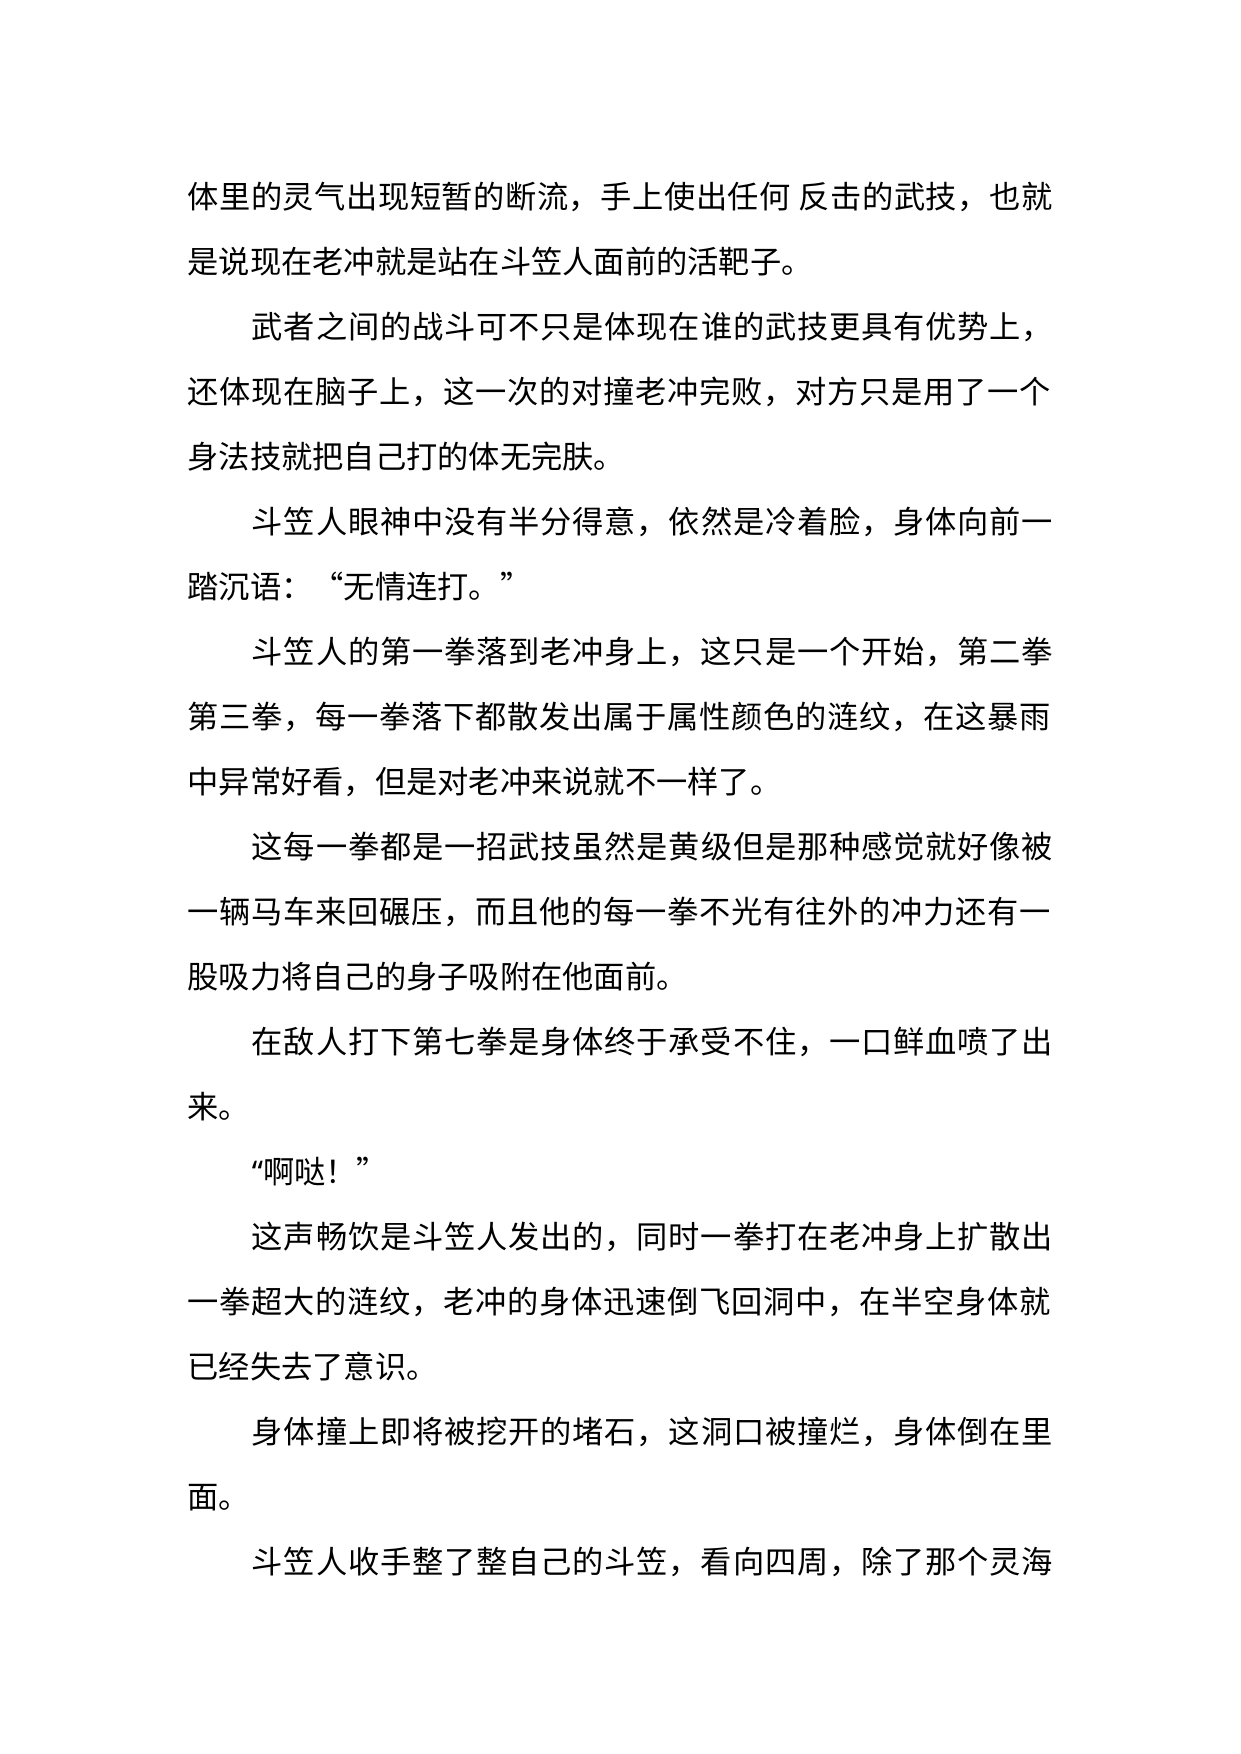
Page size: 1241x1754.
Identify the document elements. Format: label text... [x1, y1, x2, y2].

text 斗笠人的第一拳落到老冲身上，这只是一个开始，第二拳第三拳，每一拳落下都散发出属于属性颜色的涟纹，在这暴雨中异常好看，但是对老冲来说就不一样了。 [187, 617, 1053, 812]
text 武者之间的战斗可不只是体现在谁的武技更具有优势上，还体现在脑子上，这一次的对撞老冲完败，对方只是用了一个身法技就把自己打的体无完肤。 [187, 292, 1053, 487]
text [187, 162, 1053, 292]
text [187, 1527, 1053, 1592]
text 这每一拳都是一招武技虽然是黄级但是那种感觉就好像被一辆马车来回碾压，而且他的每一拳不光有往外的冲力还有一股吸力将自己的身子吸附在他面前。 [187, 812, 1053, 1007]
text “啊哒！” [187, 1137, 1053, 1202]
text 斗笠人眼神中没有半分得意，依然是冷着脸，身体向前一踏沉语：“无情连打。” [187, 487, 1053, 617]
text 这声畅饮是斗笠人发出的，同时一拳打在老冲身上扩散出一拳超大的涟纹，老冲的身体迅速倒飞回洞中，在半空身体就已经失去了意识。 [187, 1202, 1053, 1397]
text 身体撞上即将被挖开的堵石，这洞口被撞烂，身体倒在里面。 [187, 1397, 1053, 1527]
text 在敌人打下第七拳是身体终于承受不住，一口鲜血喷了出来。 [187, 1007, 1053, 1137]
